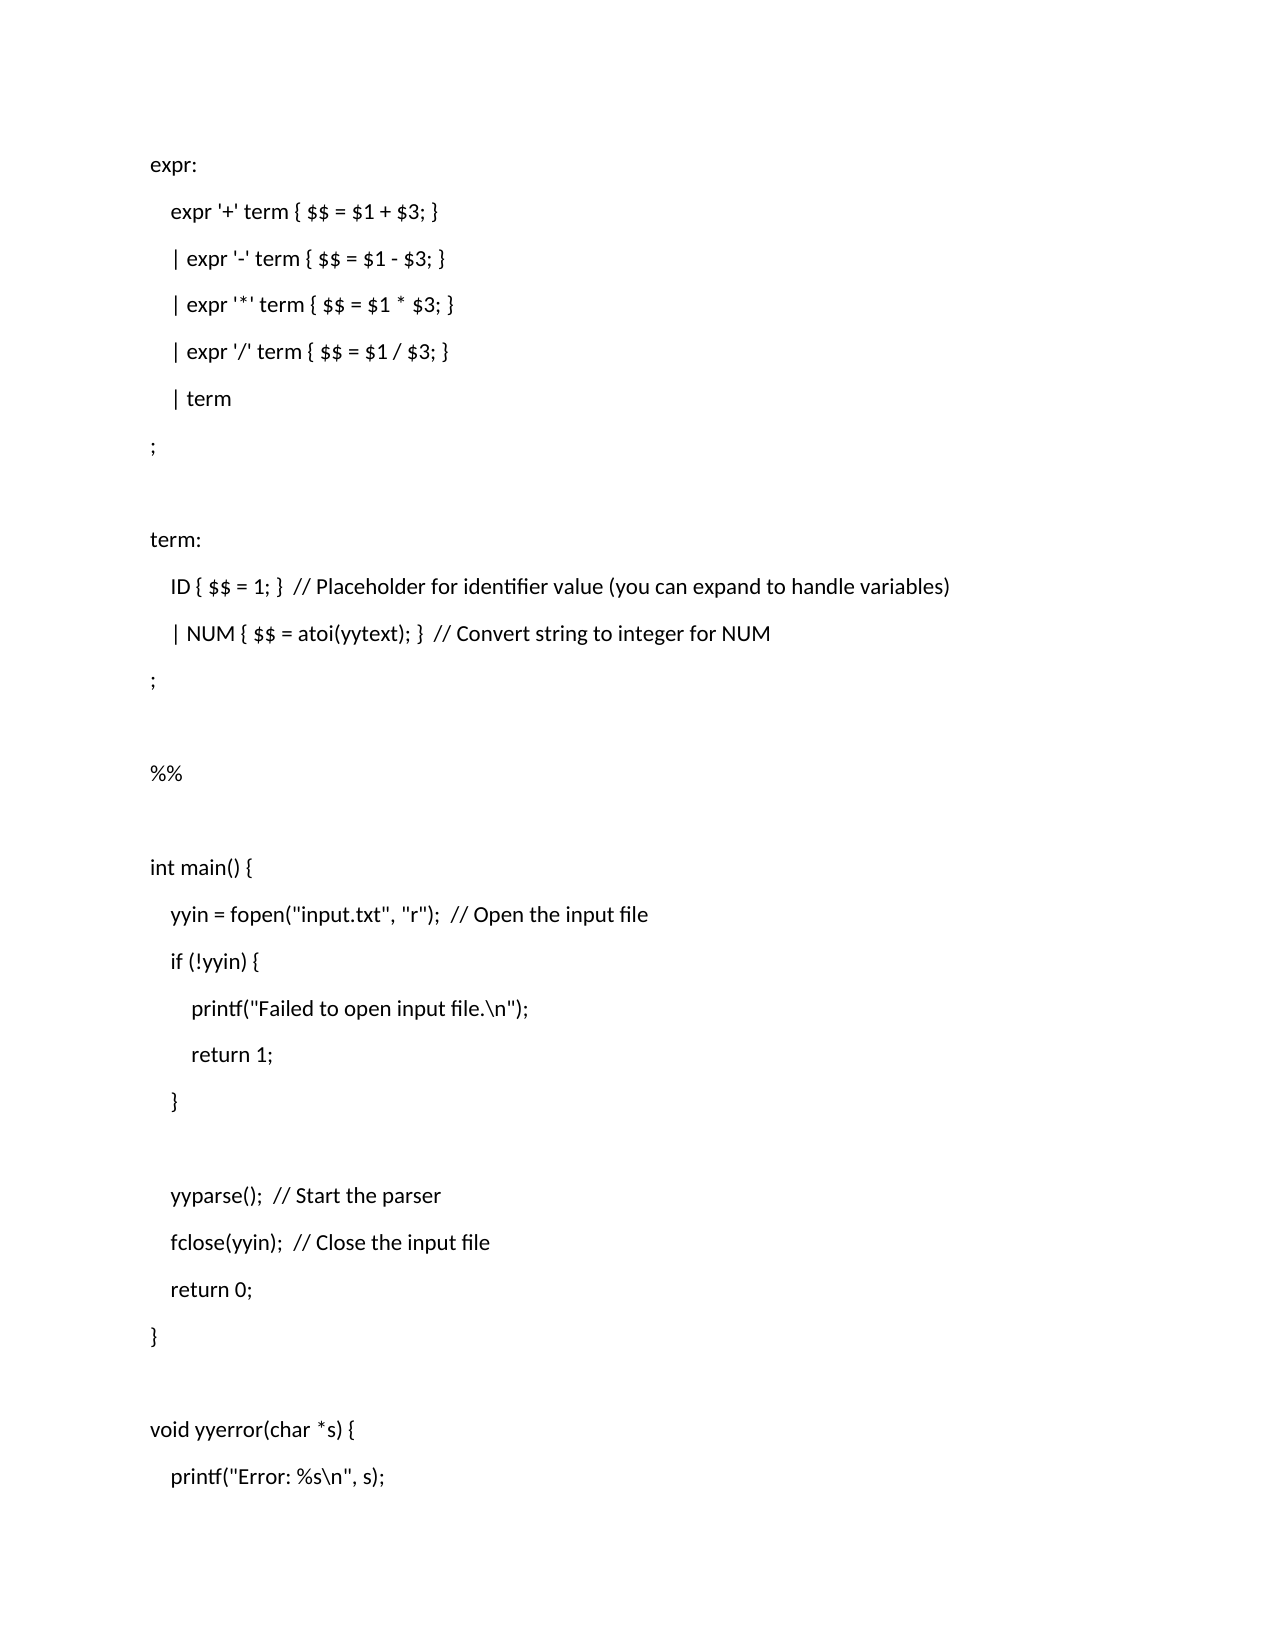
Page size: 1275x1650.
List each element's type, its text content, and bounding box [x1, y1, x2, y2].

text } [150, 1087, 1125, 1116]
text term: [150, 525, 1125, 553]
text yyin = fopen("input.txt", "r"); // Open the input file [150, 900, 1125, 928]
text printf("Failed to open input file.\n"); [150, 994, 1125, 1022]
text if (!yyin) { [150, 947, 1125, 975]
text int main() { [150, 853, 1125, 881]
text | expr '*' term { $$ = $1 * $3; } [150, 291, 1125, 319]
text | term [150, 384, 1125, 412]
text return 1; [150, 1041, 1125, 1069]
text ID { $$ = 1; } // Placeholder for identifier value (you can expand to handle variables) [150, 572, 1125, 600]
text expr '+' term { $$ = $1 + $3; } [150, 197, 1125, 225]
text expr: [150, 150, 1125, 178]
text return 0; [150, 1275, 1125, 1303]
text %% [150, 759, 1125, 787]
text ; [150, 666, 1125, 694]
text ; [150, 431, 1125, 459]
text | expr '/' term { $$ = $1 / $3; } [150, 337, 1125, 366]
text printf("Error: %s\n", s); [150, 1462, 1125, 1491]
text yyparse(); // Start the parser [150, 1181, 1125, 1209]
text fclose(yyin); // Close the input file [150, 1228, 1125, 1256]
text } [150, 1322, 1125, 1350]
text | expr '-' term { $$ = $1 - $3; } [150, 244, 1125, 272]
text | NUM { $$ = atoi(yytext); } // Convert string to integer for NUM [150, 619, 1125, 647]
text void yyerror(char *s) { [150, 1416, 1125, 1444]
